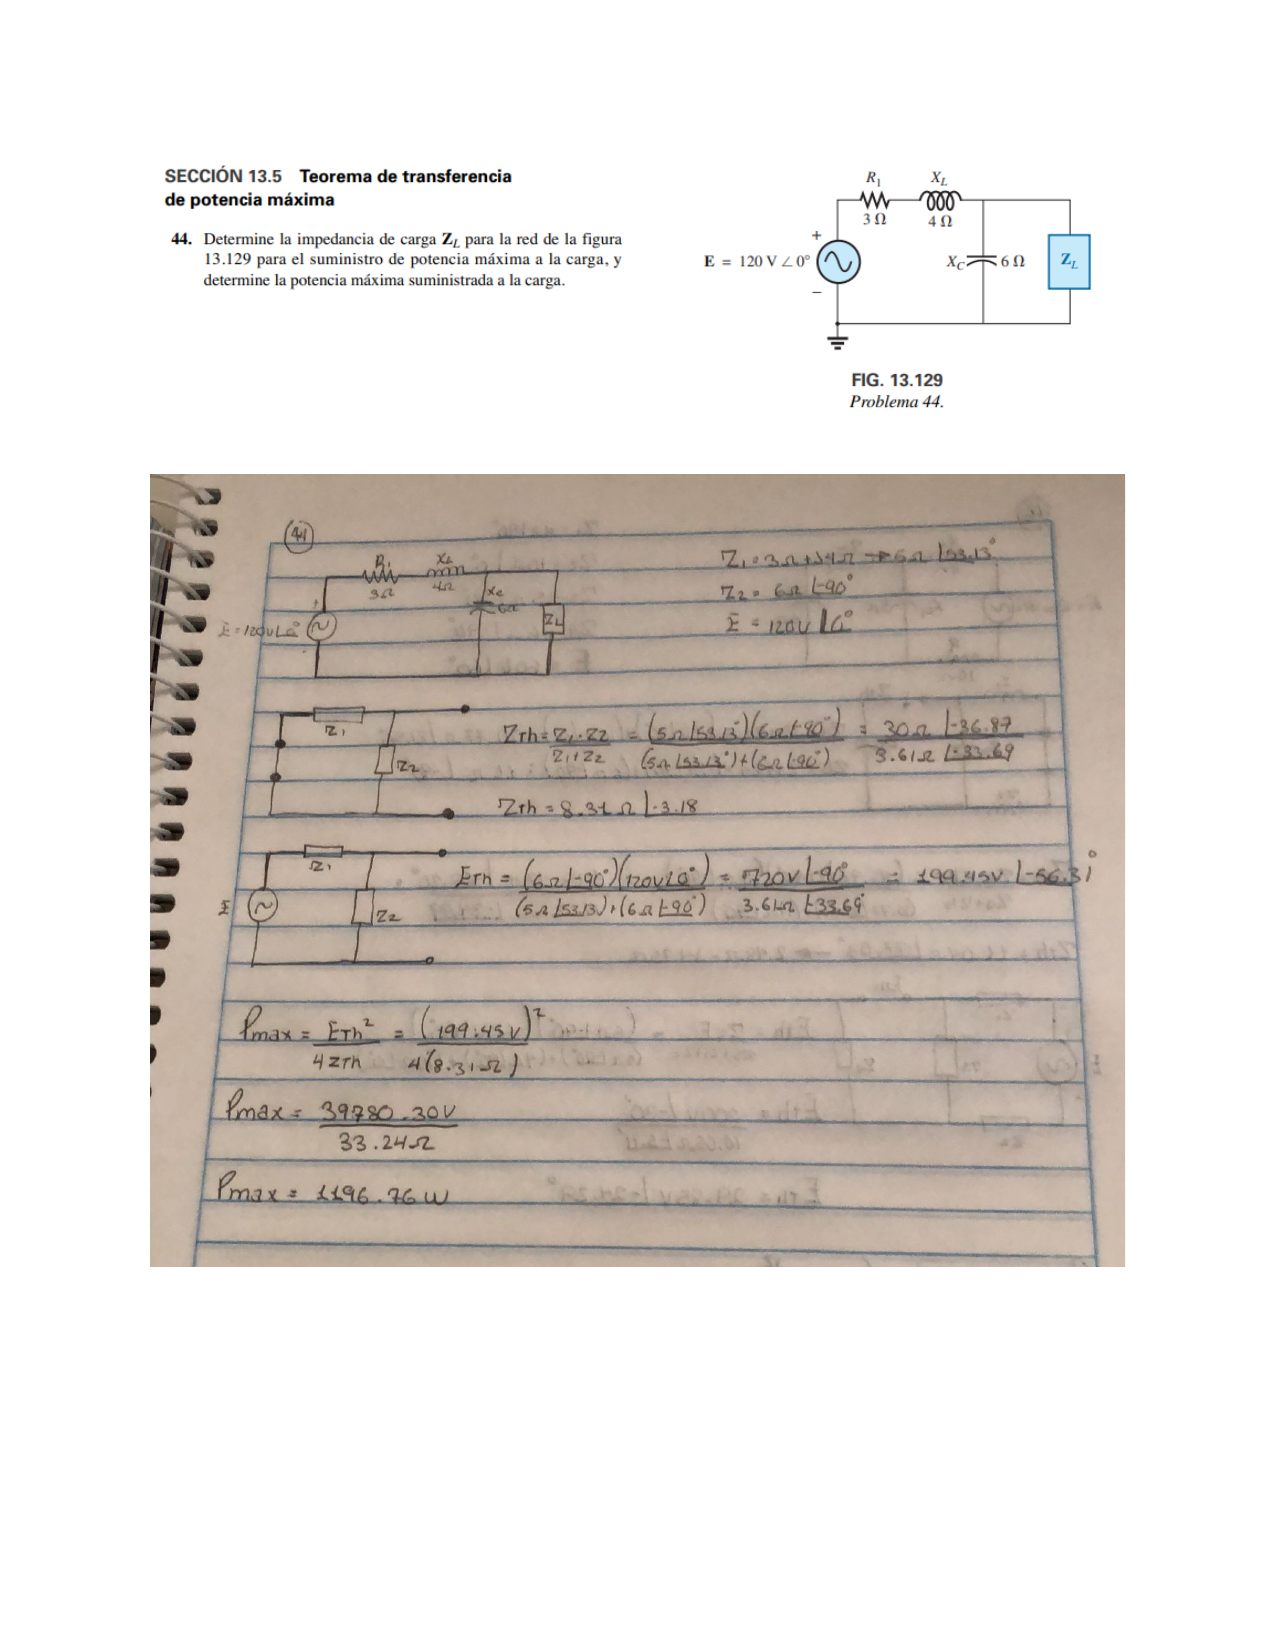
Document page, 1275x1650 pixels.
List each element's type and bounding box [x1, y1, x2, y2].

picture [150, 474, 1125, 1267]
picture [150, 150, 1125, 456]
